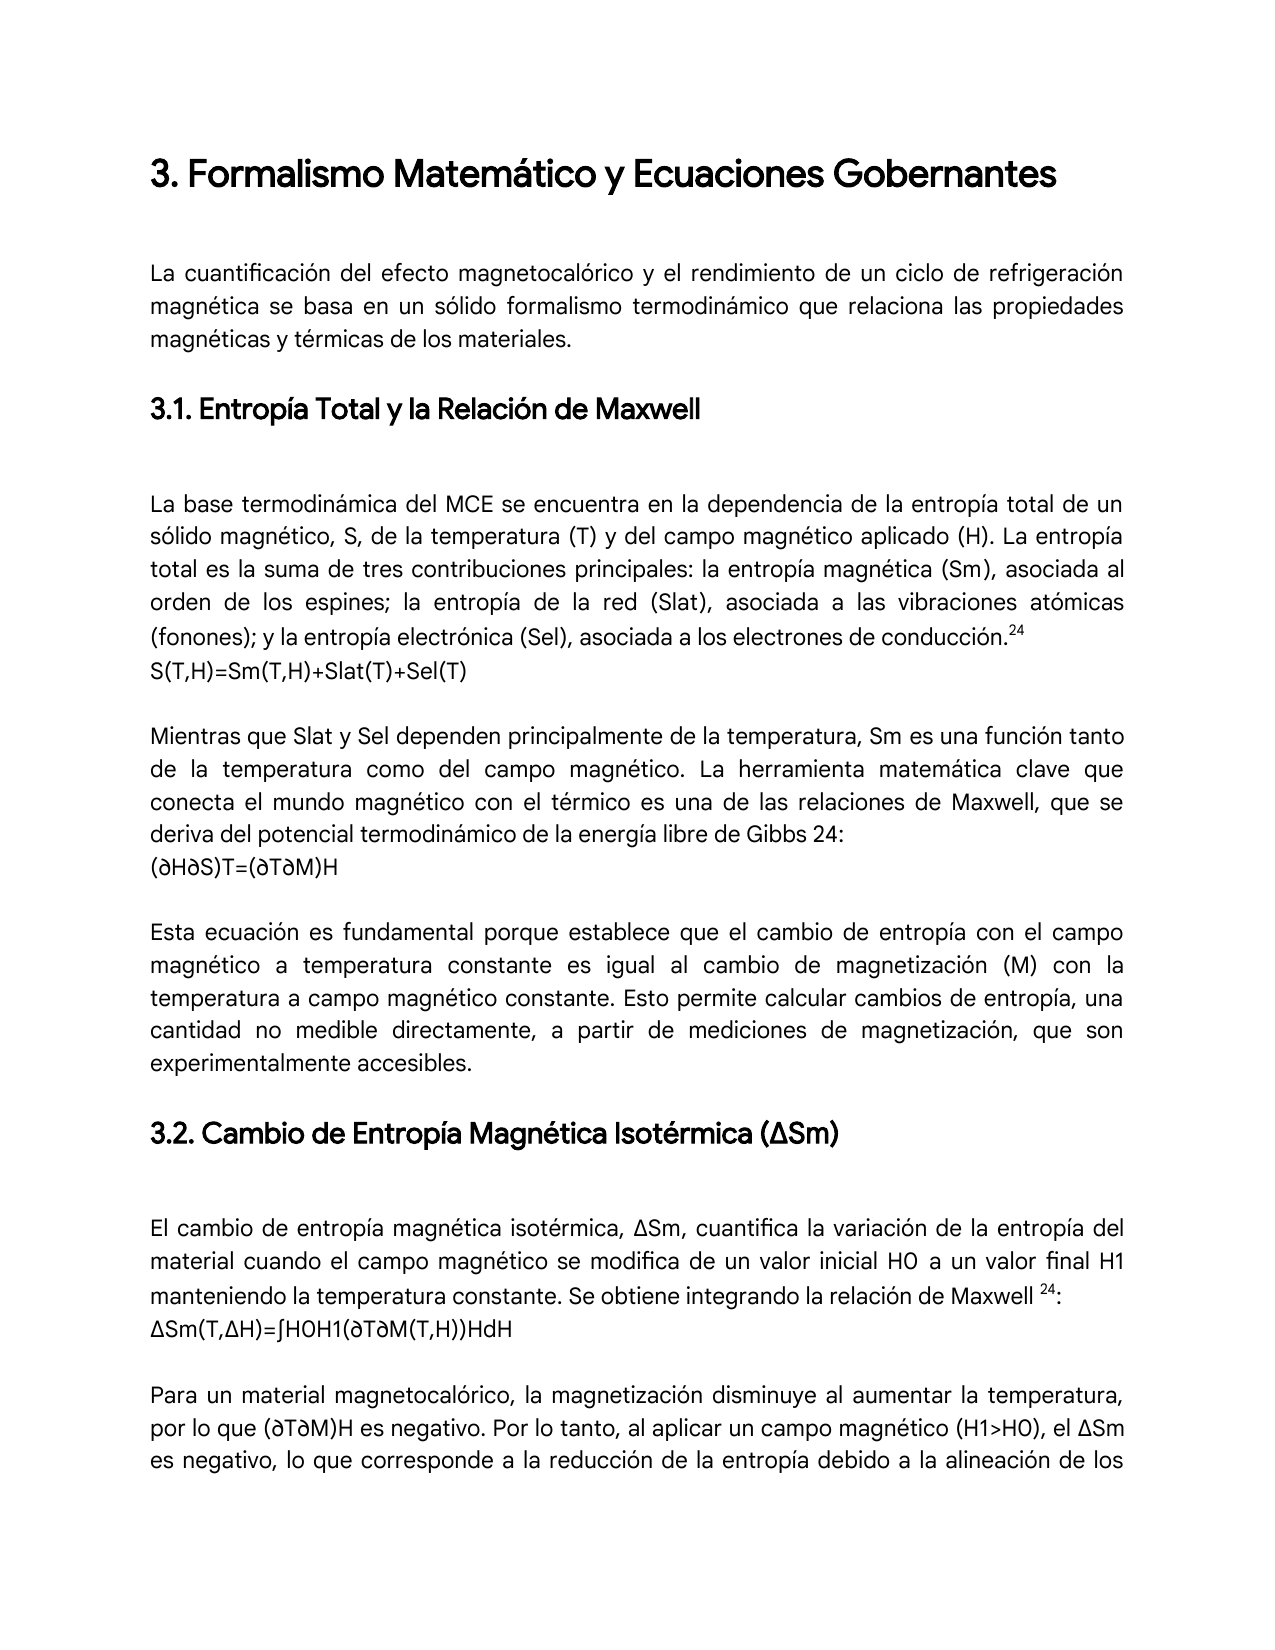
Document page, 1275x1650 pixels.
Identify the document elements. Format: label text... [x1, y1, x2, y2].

text Esta ecuación es fundamental porque establece que el cambio de entropía con el campo magnético a temperatura constante es igual al cambio de magnetización (M) con la temperatura a campo magnético constante. Esto permite calcular cambios de entropía, una cantidad no medible directamente, a partir de mediciones de magnetización, que son experimentalmente accesibles. [150, 918, 1125, 1078]
text ΔSm​(T,ΔH)=∫H0​H1​​(∂T∂M(T,H)​)H​dH [150, 1316, 1125, 1344]
text Mientras que Slat​ y Sel​ dependen principalmente de la temperatura, Sm​ es una función tanto de la temperatura como del campo magnético. La herramienta matemática clave que conecta el mundo magnético con el térmico es una de las relaciones de Maxwell, que se deriva del potencial termodinámico de la energía libre de Gibbs 24: [150, 722, 1125, 849]
subtitle 3.2. Cambio de Entropía Magnética Isotérmica (ΔSm​) [150, 1115, 1125, 1151]
text La cuantificación del efecto magnetocalórico y el rendimiento de un ciclo de refrigeración magnética se basa en un sólido formalismo termodinámico que relaciona las propiedades magnéticas y térmicas de los materiales. [150, 260, 1125, 354]
text (∂H∂S​)T​=(∂T∂M​)H​ [150, 853, 1125, 882]
text La base termodinámica del MCE se encuentra en la dependencia de la entropía total de un sólido magnético, S, de la temperatura (T) y del campo magnético aplicado (H). La entropía total es la suma de tres contribuciones principales: la entropía magnética (Sm​), asociada al orden de los espines; la entropía de la red (Slat​), asociada a las vibraciones atómicas (fonones); y la entropía electrónica (Sel​), asociada a los electrones de conducción.24 [150, 490, 1125, 652]
text S(T,H)=Sm​(T,H)+Slat​(T)+Sel​(T) [150, 657, 1125, 686]
subtitle 3. Formalismo Matemático y Ecuaciones Gobernantes [150, 150, 1125, 197]
text El cambio de entropía magnética isotérmica, ΔSm​, cuantifica la variación de la entropía del material cuando el campo magnético se modifica de un valor inicial H0​ a un valor final H1​ manteniendo la temperatura constante. Se obtiene integrando la relación de Maxwell 24: [150, 1214, 1125, 1311]
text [150, 1381, 1125, 1475]
subtitle 3.1. Entropía Total y la Relación de Maxwell [150, 391, 1125, 427]
